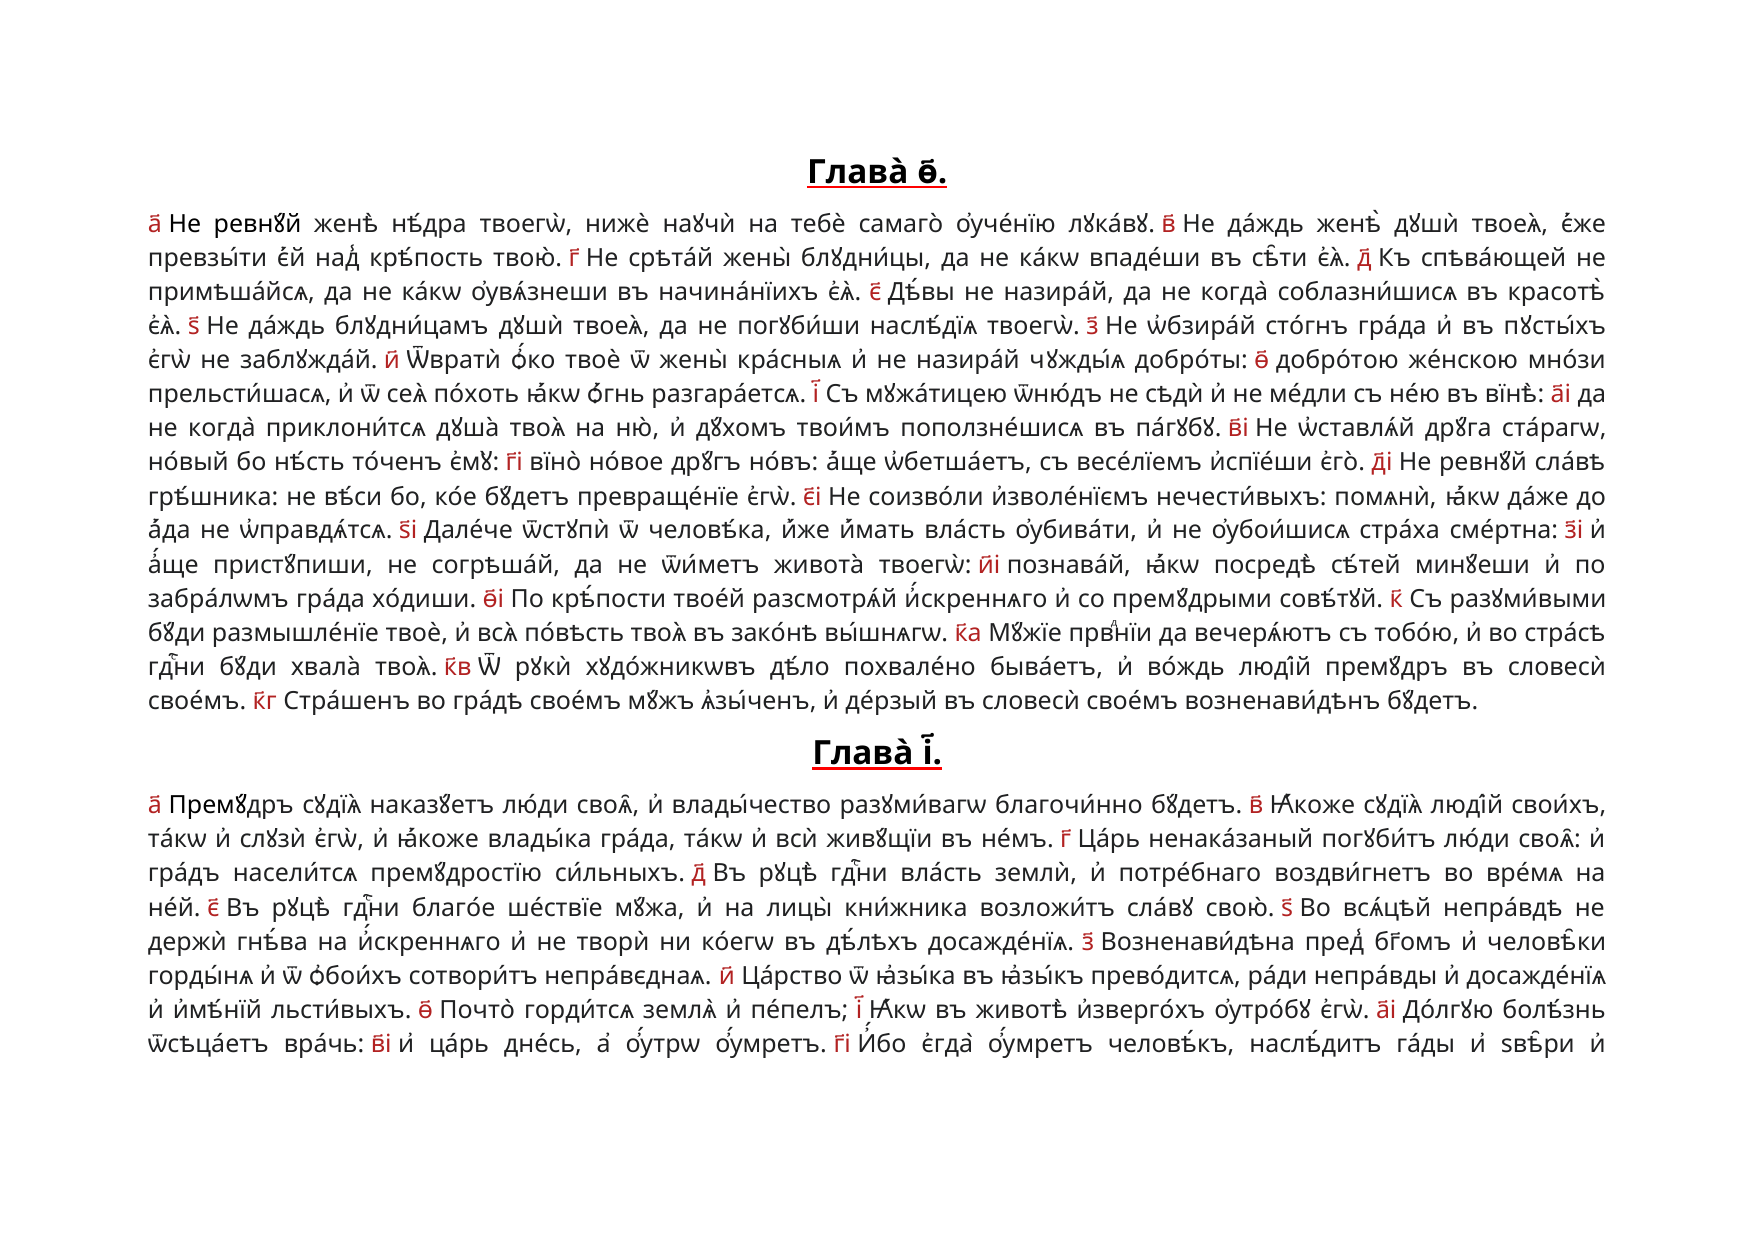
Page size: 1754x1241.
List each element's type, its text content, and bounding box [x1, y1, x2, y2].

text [148, 787, 1606, 1059]
text Глава̀ ѳ҃. [148, 148, 1606, 193]
text а҃ Не ревнꙋ́й женѣ̀ нѣ́дра твоегѡ̀, нижѐ наꙋчѝ на тебѐ самаго̀ ѹ҆че́нїю лꙋка́вꙋ. в҃ Не да́ждь женѣ̀ дꙋшѝ твоеѧ̀, є҆́же превзы́ти є҆́й над̾ крѣ́пость твою̀. г҃ Не срѣта́й жены̀ блꙋдни́цы, да не ка́кѡ впаде́ши въ сѣ̑ти є҆ѧ̀. д҃ Къ спѣва́ющей не примѣша́йсѧ, да не ка́кѡ ѹ҆вѧ́знеши въ начина́нїихъ є҆ѧ̀. є҃ Дѣ́вы не назира́й, да не когда̀ соблазни́шисѧ въ красотѣ̀ є҆ѧ̀. ѕ҃ Не да́ждь блꙋдни́цамъ дꙋшѝ твоеѧ̀, да не погꙋби́ши наслѣ́дїѧ твоегѡ̀. з҃ Не ѡ҆бзира́й сто́гнъ гра́да и҆ въ пꙋсты́хъ є҆гѡ̀ не заблꙋжда́й. и҃ Ѿвратѝ ѻ҆́ко твоѐ ѿ жены̀ кра́сныѧ и҆ не назира́й чꙋжды́ѧ добро́ты: ѳ҃ добро́тою же́нскою мно́зи прельсти́шасѧ, и҆ ѿ сеѧ̀ по́хоть ꙗ҆́кѡ ѻ҆́гнь разгара́етсѧ. і҃ Съ мꙋжа́тицею ѿню́дъ не сѣдѝ и҆ не ме́дли съ не́ю въ вїнѣ̀: а҃і да не когда̀ приклони́тсѧ дꙋша̀ твоѧ̀ на ню̀, и҆ дꙋ́хомъ твои́мъ поползне́шисѧ въ па́гꙋбꙋ. в҃і Не ѡ҆ставлѧ́й дрꙋ́га ста́рагѡ, но́вый бо нѣ́сть то́ченъ є҆мꙋ̀: г҃і вїно̀ но́вое дрꙋ́гъ но́въ: а҆́ще ѡ҆бетша́етъ, съ весе́лїемъ и҆спїе́ши є҆го̀. д҃і Не ревнꙋ́й сла́вѣ грѣ́шника: не вѣ́си бо, ко́е бꙋ́детъ превраще́нїе є҆гѡ̀. є҃і Не соизво́ли и҆зволе́нїємъ нечести́выхъ: помѧнѝ, ꙗ҆́кѡ да́же до а҆́да не ѡ҆правдѧ́тсѧ. ѕ҃і Дале́че ѿстꙋпѝ ѿ человѣ́ка, и҆́же и҆́мать вла́сть ѹ҆бива́ти, и҆ не ѹ҆бои́шисѧ стра́ха сме́ртна: з҃і и҆ а҆́ще пристꙋ́пиши, не согрѣша́й, да не ѿи́метъ живота̀ твоегѡ̀: и҃і познава́й, ꙗ҆́кѡ посредѣ̀ сѣ́тей минꙋ́еши и҆ по забра́лѡмъ гра́да хо́диши. ѳ҃і По крѣ́пости твое́й разсмотрѧ́й и҆́скреннѧго и҆ со премꙋ́дрыми совѣ́тꙋй. к҃ Съ разꙋми́выми бꙋ́ди размышле́нїе твоѐ, и҆ всѧ̀ по́вѣсть твоѧ̀ въ зако́нѣ вы́шнѧгѡ. к҃а Мꙋ́жїе првⷣнїи да вечерѧ́ютъ съ тобо́ю, и҆ во стра́сѣ гдⷭ҇ни бꙋ́ди хвала̀ твоѧ̀. к҃в Ѿ рꙋкѝ хꙋдо́жникѡвъ дѣ́ло похвале́но быва́етъ, и҆ во́ждь люді́й премꙋ́дръ въ словесѝ свое́мъ. к҃г Стра́шенъ во гра́дѣ свое́мъ мꙋ́жъ ѧ҆зы́ченъ, и҆ де́рзый въ словесѝ свое́мъ возненави́дѣнъ бꙋ́детъ. [148, 206, 1606, 717]
text Глава̀ і҃. [148, 729, 1606, 774]
